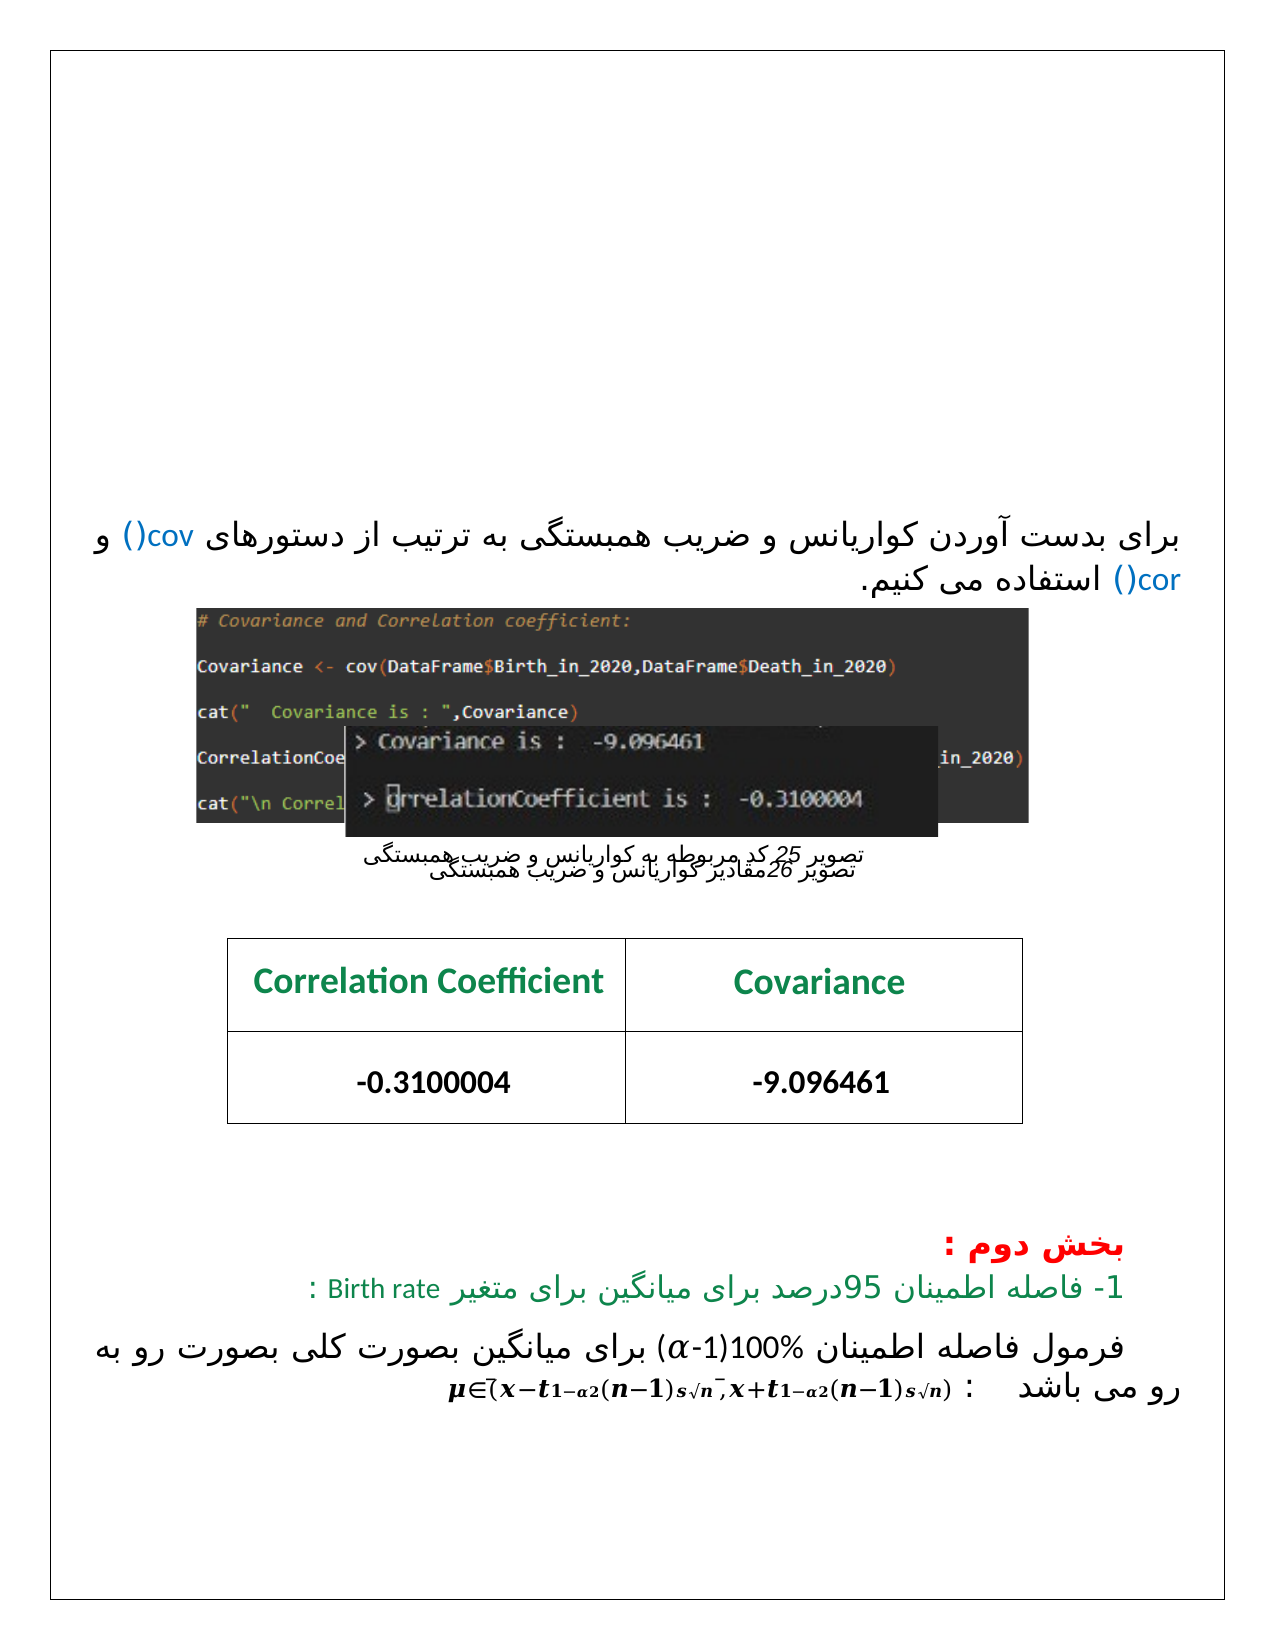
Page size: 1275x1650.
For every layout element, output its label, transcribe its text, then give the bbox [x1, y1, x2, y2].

text فرمول فاصله اطمینان %100(1-𝛼) برای میانگین بصورت کلی بصورت رو به رو می باشد : 𝝁∈(𝒙̅−𝒕𝟏−𝜶𝟐(𝒏−𝟏)𝒔√𝒏 ,𝒙̅+𝒕𝟏−𝜶𝟐(𝒏−𝟏)𝒔√𝒏) [94, 1325, 1181, 1405]
text بخش دوم : [94, 1224, 1181, 1263]
text 1- فاصله اطمینان 95درصد برای میانگین برای متغیر Birth rate : [94, 1269, 1181, 1306]
picture [196, 608, 1029, 837]
text برای بدست آوردن کواریانس و ضریب همبستگی به ترتیب از دستورهای cov() و cor() استفاده می کنیم. [94, 514, 1181, 598]
